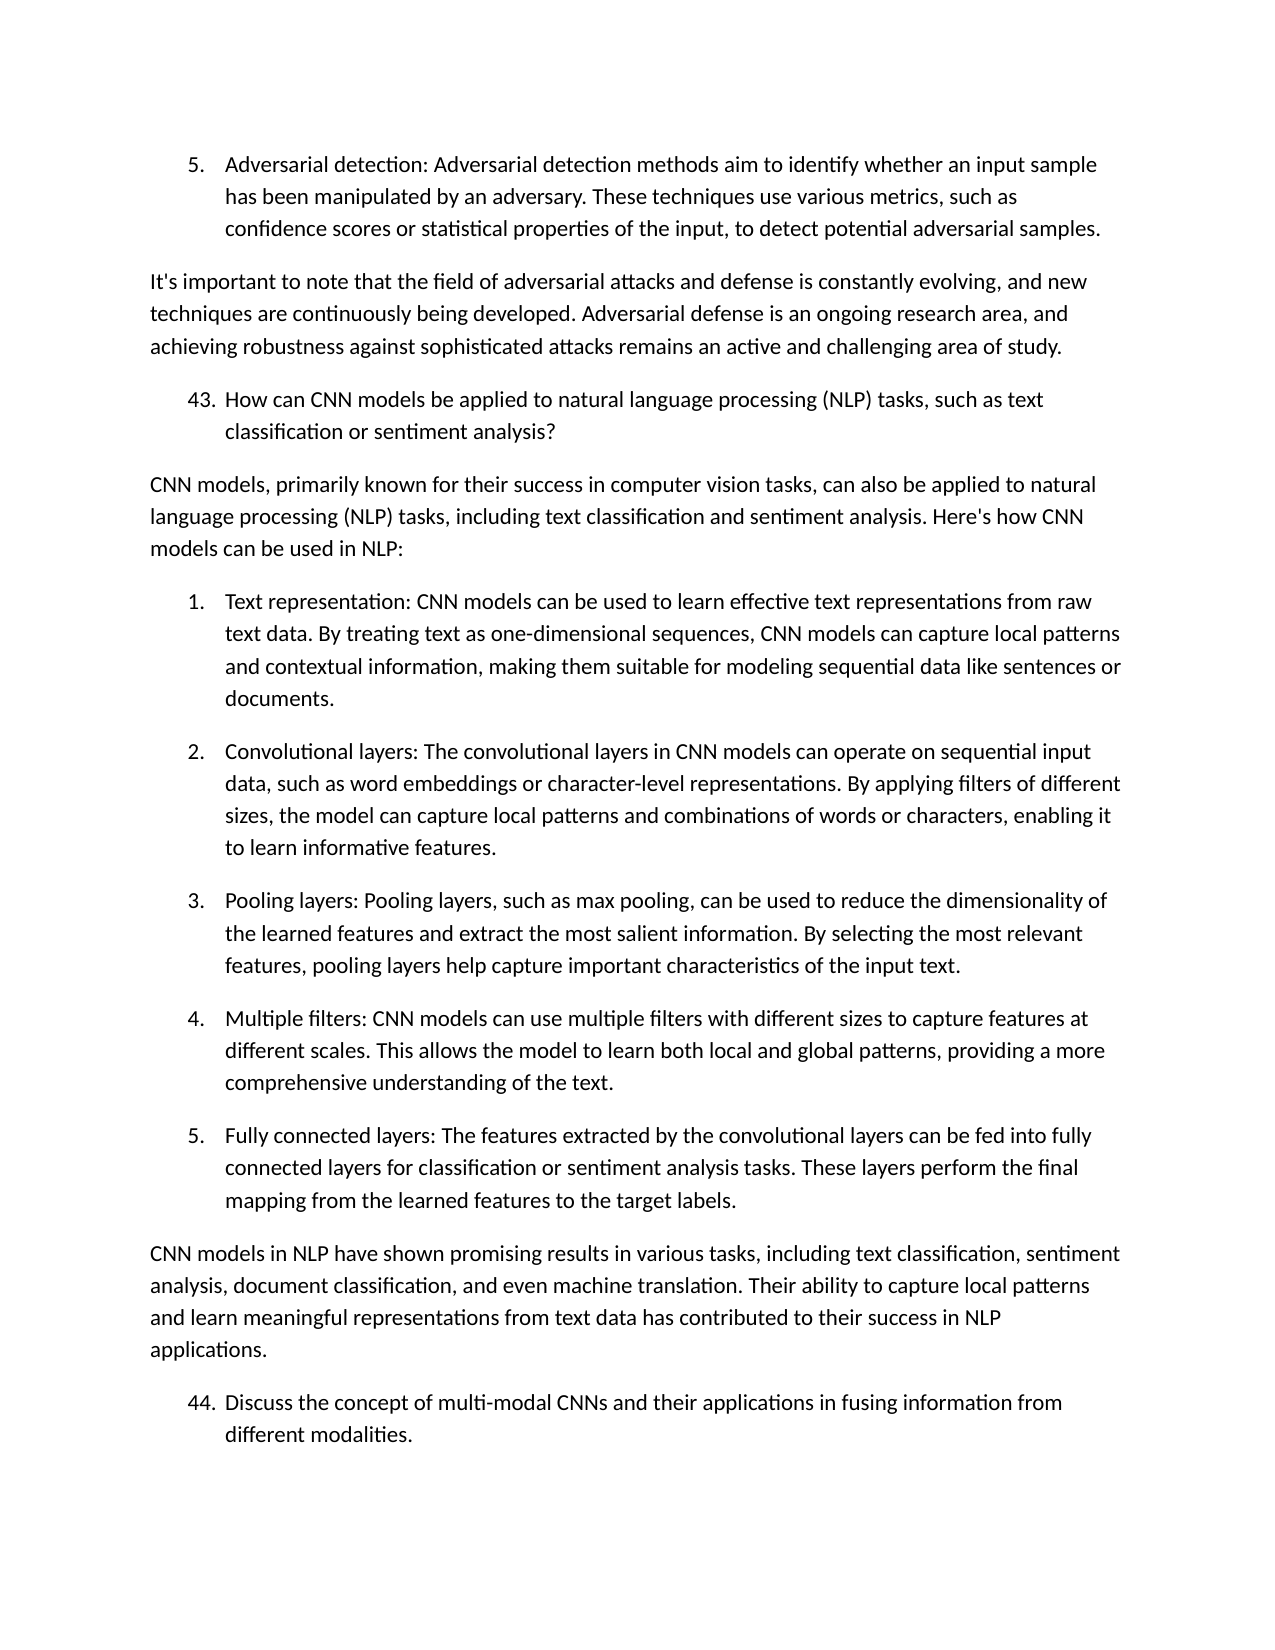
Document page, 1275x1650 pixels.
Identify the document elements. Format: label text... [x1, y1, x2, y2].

text CNN models, primarily known for their success in computer vision tasks, can also be applied to natural language processing (NLP) tasks, including text classification and sentiment analysis. Here's how CNN models can be used in NLP: [150, 470, 1125, 562]
list Multiple filters: CNN models can use multiple filters with different sizes to capture features at different scales. This allows the model to learn both local and global patterns, providing a more comprehensive understanding of the text. [187, 1004, 1125, 1096]
text CNN models in NLP have shown promising results in various tasks, including text classification, sentiment analysis, document classification, and even machine translation. Their ability to capture local patterns and learn meaningful representations from text data has contributed to their success in NLP applications. [150, 1239, 1125, 1363]
list Pooling layers: Pooling layers, such as max pooling, can be used to reduce the dimensionality of the learned features and extract the most salient information. By selecting the most relevant features, pooling layers help capture important characteristics of the input text. [187, 887, 1125, 979]
list Fully connected layers: The features extracted by the convolutional layers can be fed into fully connected layers for classification or sentiment analysis tasks. These layers perform the final mapping from the learned features to the target labels. [187, 1121, 1125, 1214]
list Adversarial detection: Adversarial detection methods aim to identify whether an input sample has been manipulated by an adversary. These techniques use various metrics, such as confidence scores or statistical properties of the input, to detect potential adversarial samples. [187, 150, 1125, 242]
list How can CNN models be applied to natural language processing (NLP) tasks, such as text classification or sentiment analysis? [187, 385, 1125, 445]
list Convolutional layers: The convolutional layers in CNN models can operate on sequential input data, such as word embeddings or character-level representations. By applying filters of different sizes, the model can capture local patterns and combinations of words or characters, enabling it to learn informative features. [187, 737, 1125, 862]
list Text representation: CNN models can be used to learn effective text representations from raw text data. By treating text as one-dimensional sequences, CNN models can capture local patterns and contextual information, making them suitable for modeling sequential data like sentences or documents. [187, 587, 1125, 712]
text It's important to note that the field of adversarial attacks and defense is constantly evolving, and new techniques are continuously being developed. Adversarial defense is an ongoing research area, and achieving robustness against sophisticated attacks remains an active and challenging area of study. [150, 267, 1125, 360]
list Discuss the concept of multi-modal CNNs and their applications in fusing information from different modalities. [187, 1388, 1125, 1448]
